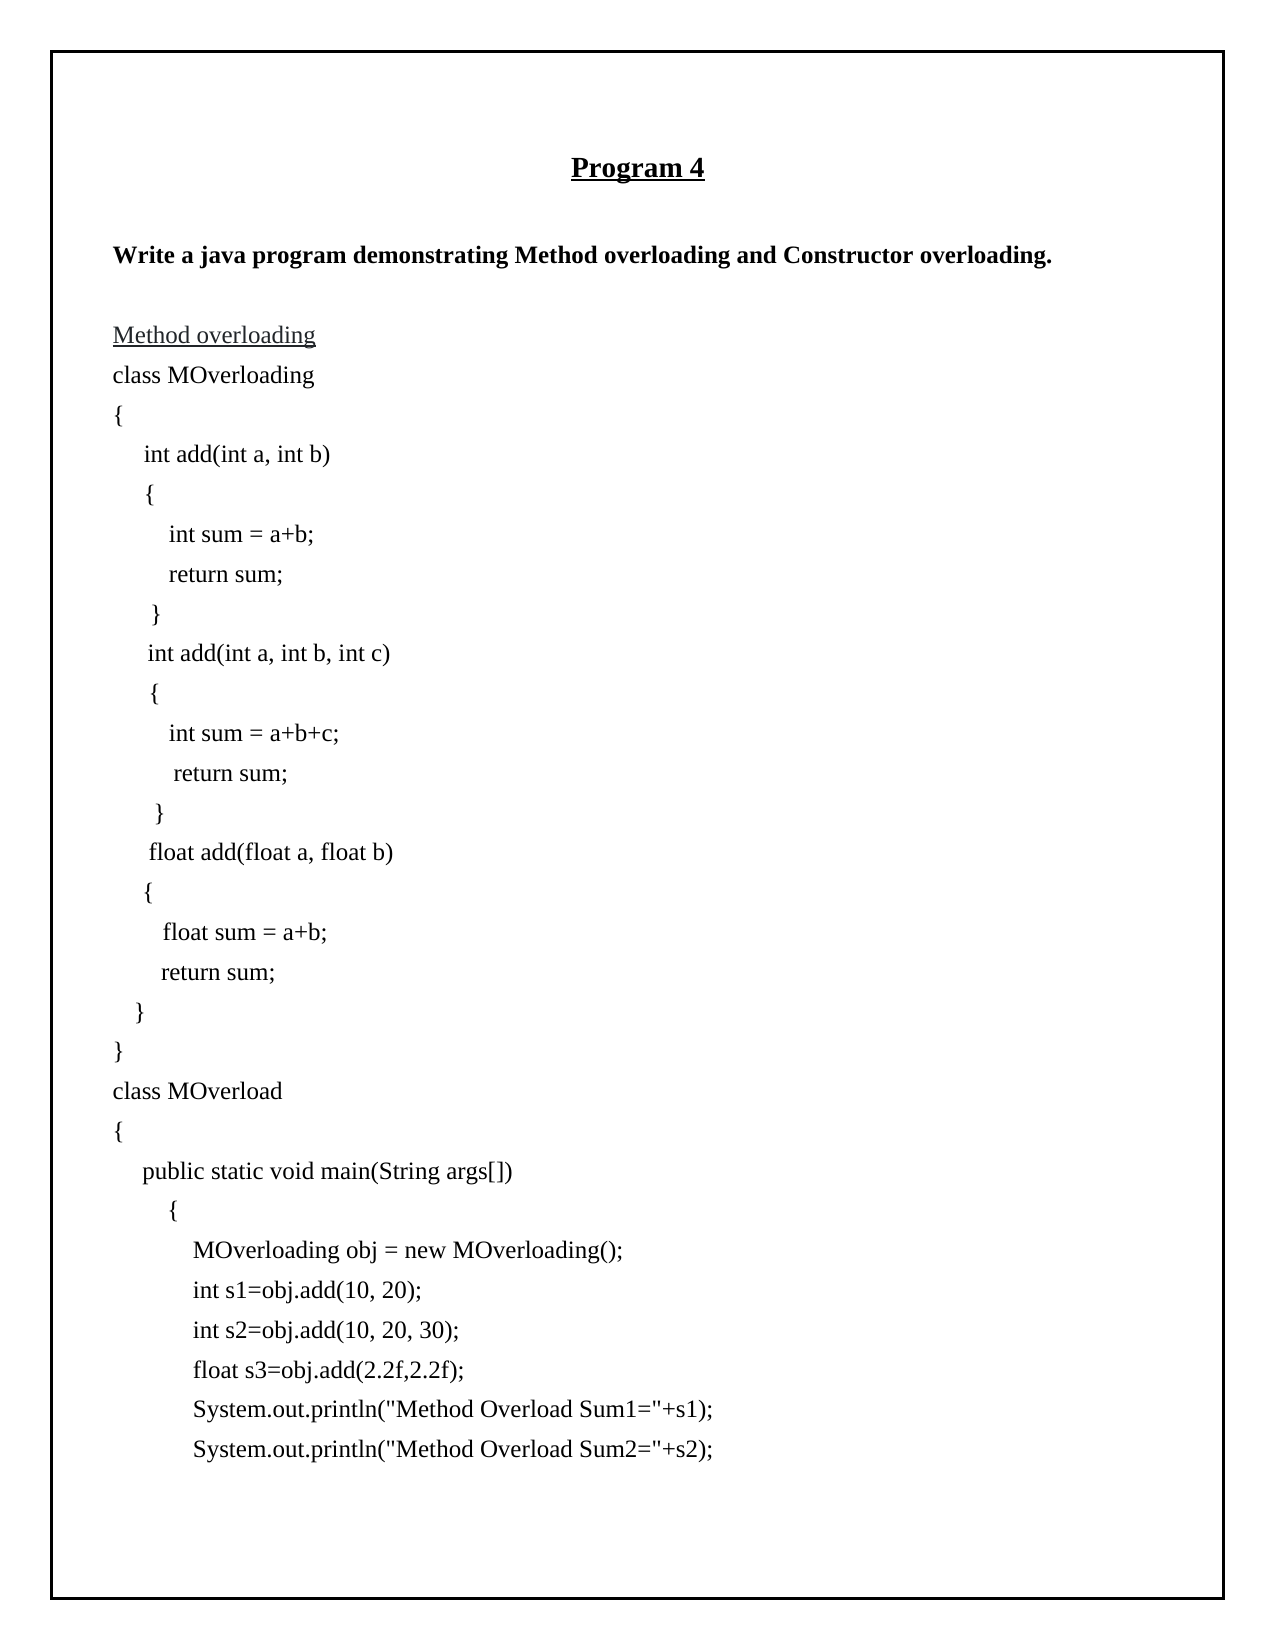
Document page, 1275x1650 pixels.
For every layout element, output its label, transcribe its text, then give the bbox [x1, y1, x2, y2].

subtitle float sum = a+b; [112, 917, 1162, 946]
subtitle { [112, 400, 1162, 428]
subtitle public static void main(String args[]) [142, 1156, 1162, 1184]
subtitle System.out.println("Method Overload Sum1="+s1); [186, 1394, 1162, 1423]
subtitle Program 4 [112, 150, 1162, 183]
subtitle { [142, 1196, 1162, 1224]
subtitle System.out.println("Method Overload Sum2="+s2); [186, 1434, 1162, 1463]
subtitle class MOverload [112, 1076, 1162, 1105]
subtitle float add(float a, float b) [142, 837, 1162, 866]
subtitle float s3=obj.add(2.2f,2.2f); [186, 1355, 1162, 1383]
subtitle { [142, 678, 1162, 707]
subtitle int add(int a, int b, int c) [122, 638, 1162, 667]
subtitle int s2=obj.add(10, 20, 30); [186, 1315, 1162, 1344]
subtitle int add(int a, int b) [137, 439, 1162, 468]
subtitle return sum; [112, 559, 1162, 588]
subtitle } [112, 599, 1162, 627]
subtitle { [137, 479, 1162, 508]
subtitle int sum = a+b; [112, 519, 1162, 548]
subtitle int sum = a+b+c; [112, 718, 1162, 747]
subtitle MOverloading obj = new MOverloading(); [186, 1235, 1162, 1264]
subtitle } [127, 997, 1162, 1025]
subtitle { [142, 877, 1162, 906]
subtitle return sum; [142, 957, 1162, 986]
subtitle } [78, 798, 1162, 826]
subtitle class MOverloading [112, 360, 1162, 389]
subtitle } [112, 1036, 1162, 1065]
subtitle return sum; [112, 758, 1162, 787]
subtitle Method overloading [112, 320, 1162, 349]
subtitle int s1=obj.add(10, 20); [186, 1275, 1162, 1304]
subtitle Write a java program demonstrating Method overloading and Constructor overloading. [112, 241, 1162, 269]
subtitle { [112, 1116, 1162, 1145]
